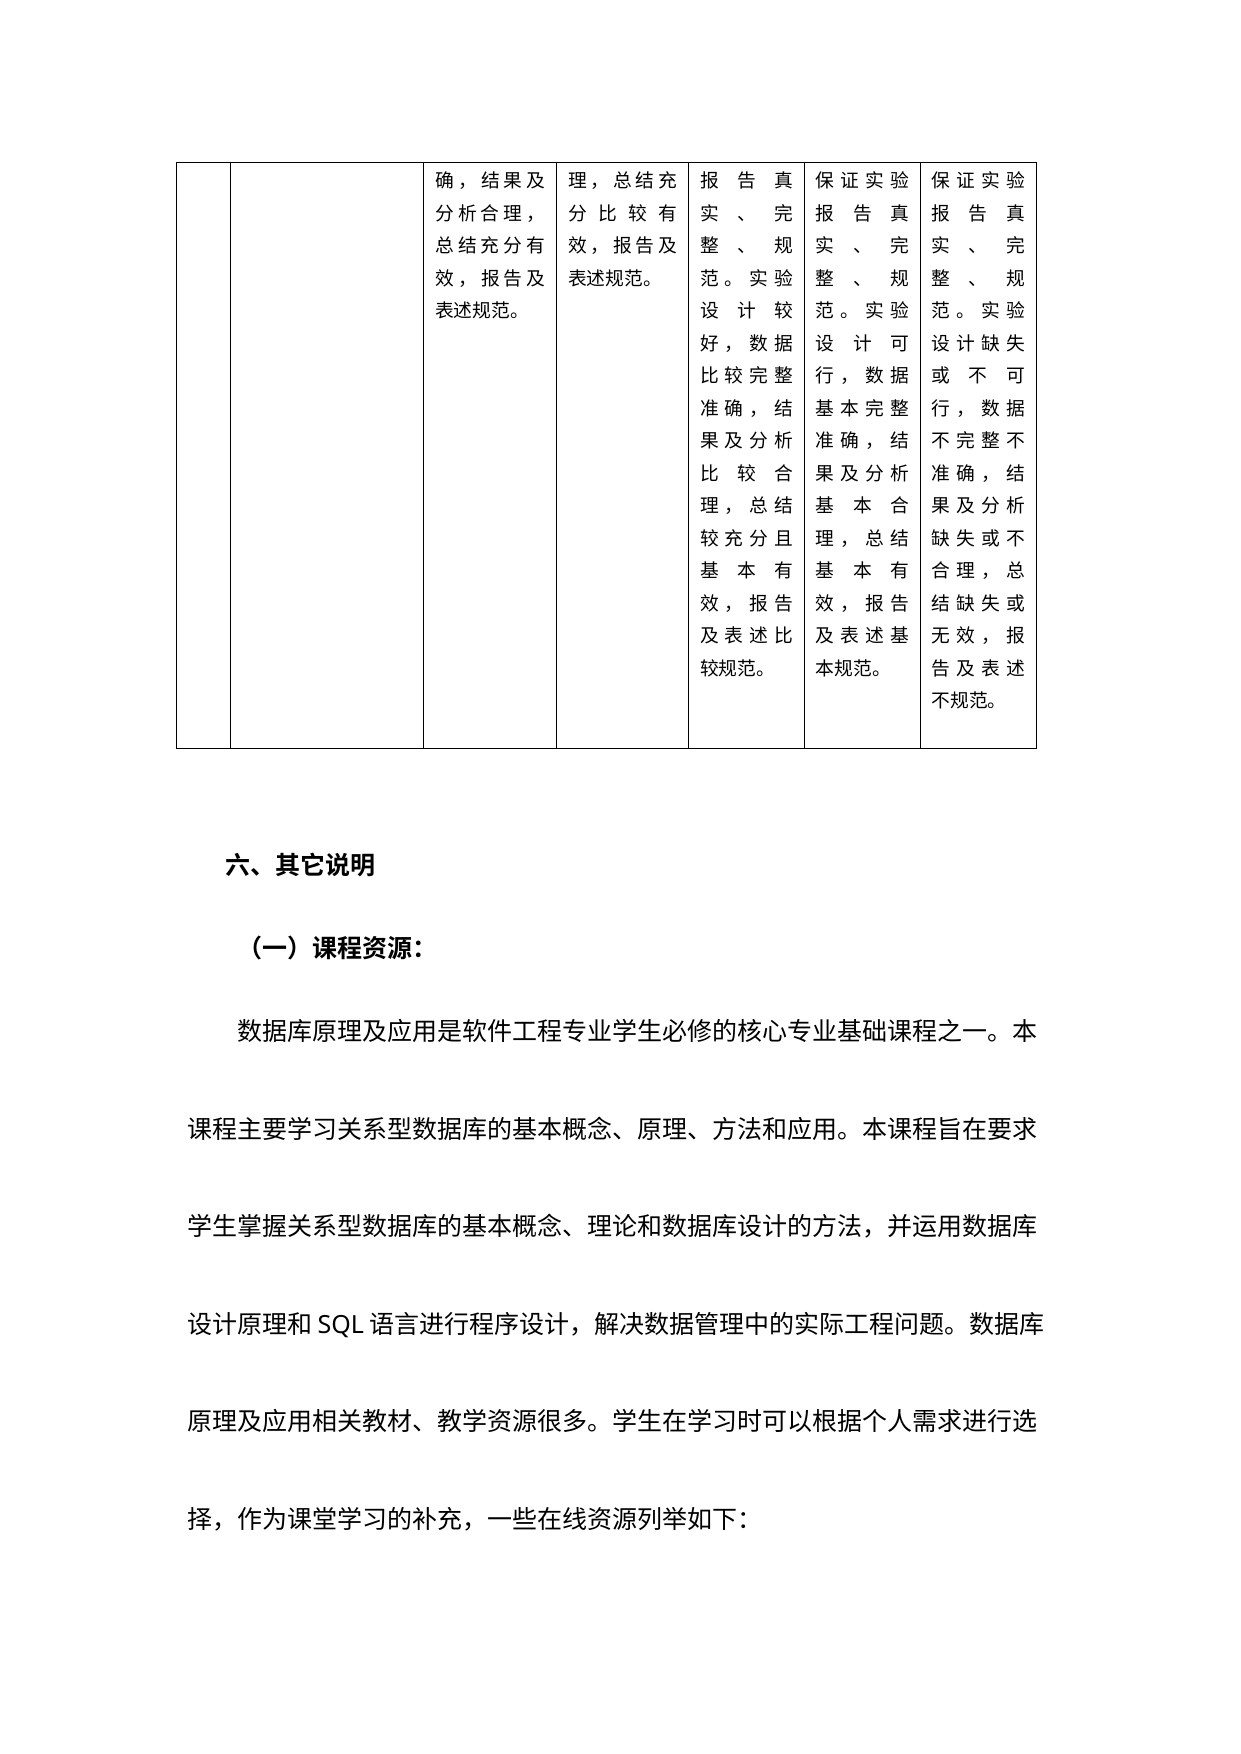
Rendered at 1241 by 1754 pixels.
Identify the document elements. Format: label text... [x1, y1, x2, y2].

text 六、其它说明 [187, 831, 1053, 896]
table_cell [231, 163, 423, 748]
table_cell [689, 163, 804, 748]
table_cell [921, 163, 1036, 748]
text （一）课程资源： [187, 914, 1053, 979]
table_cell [424, 163, 556, 748]
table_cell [805, 163, 920, 748]
text 数据库原理及应用是软件工程专业学生必修的核心专业基础课程之一。本课程主要学习关系型数据库的基本概念、原理、方法和应用。本课程旨在要求学生掌握关系型数据库的基本概念、理论和数据库设计的方法，并运用数据库设计原理和SQL语言进行程序设计，解决数据管理中的实际工程问题。数据库原理及应用相关教材、教学资源很多。学生在学习时可以根据个人需求进行选择，作为课堂学习的补充，一些在线资源列举如下： [187, 997, 1053, 1550]
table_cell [557, 163, 688, 748]
